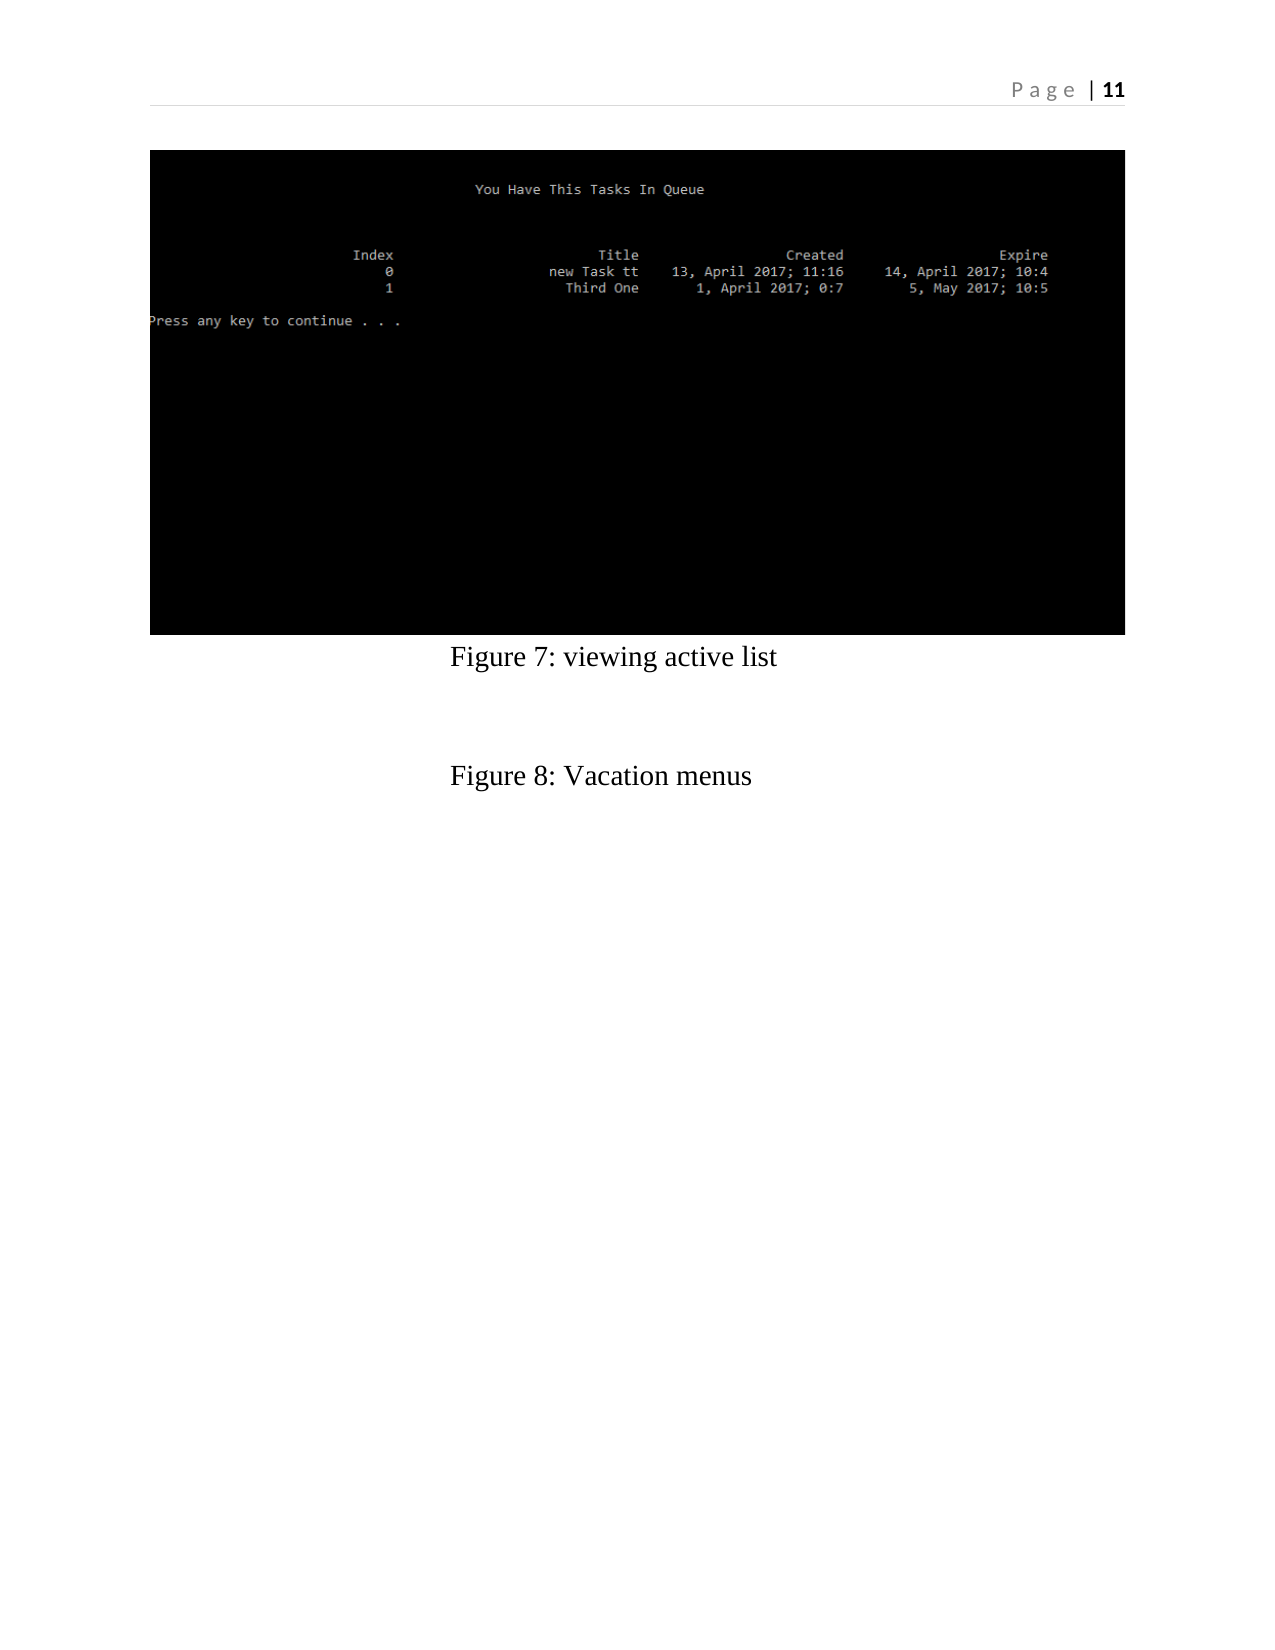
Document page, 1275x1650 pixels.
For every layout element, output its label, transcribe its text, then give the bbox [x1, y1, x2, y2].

text Figure 7: viewing active list [150, 635, 1125, 673]
text Figure 8: Vacation menus [150, 758, 1125, 792]
picture [150, 150, 1125, 635]
